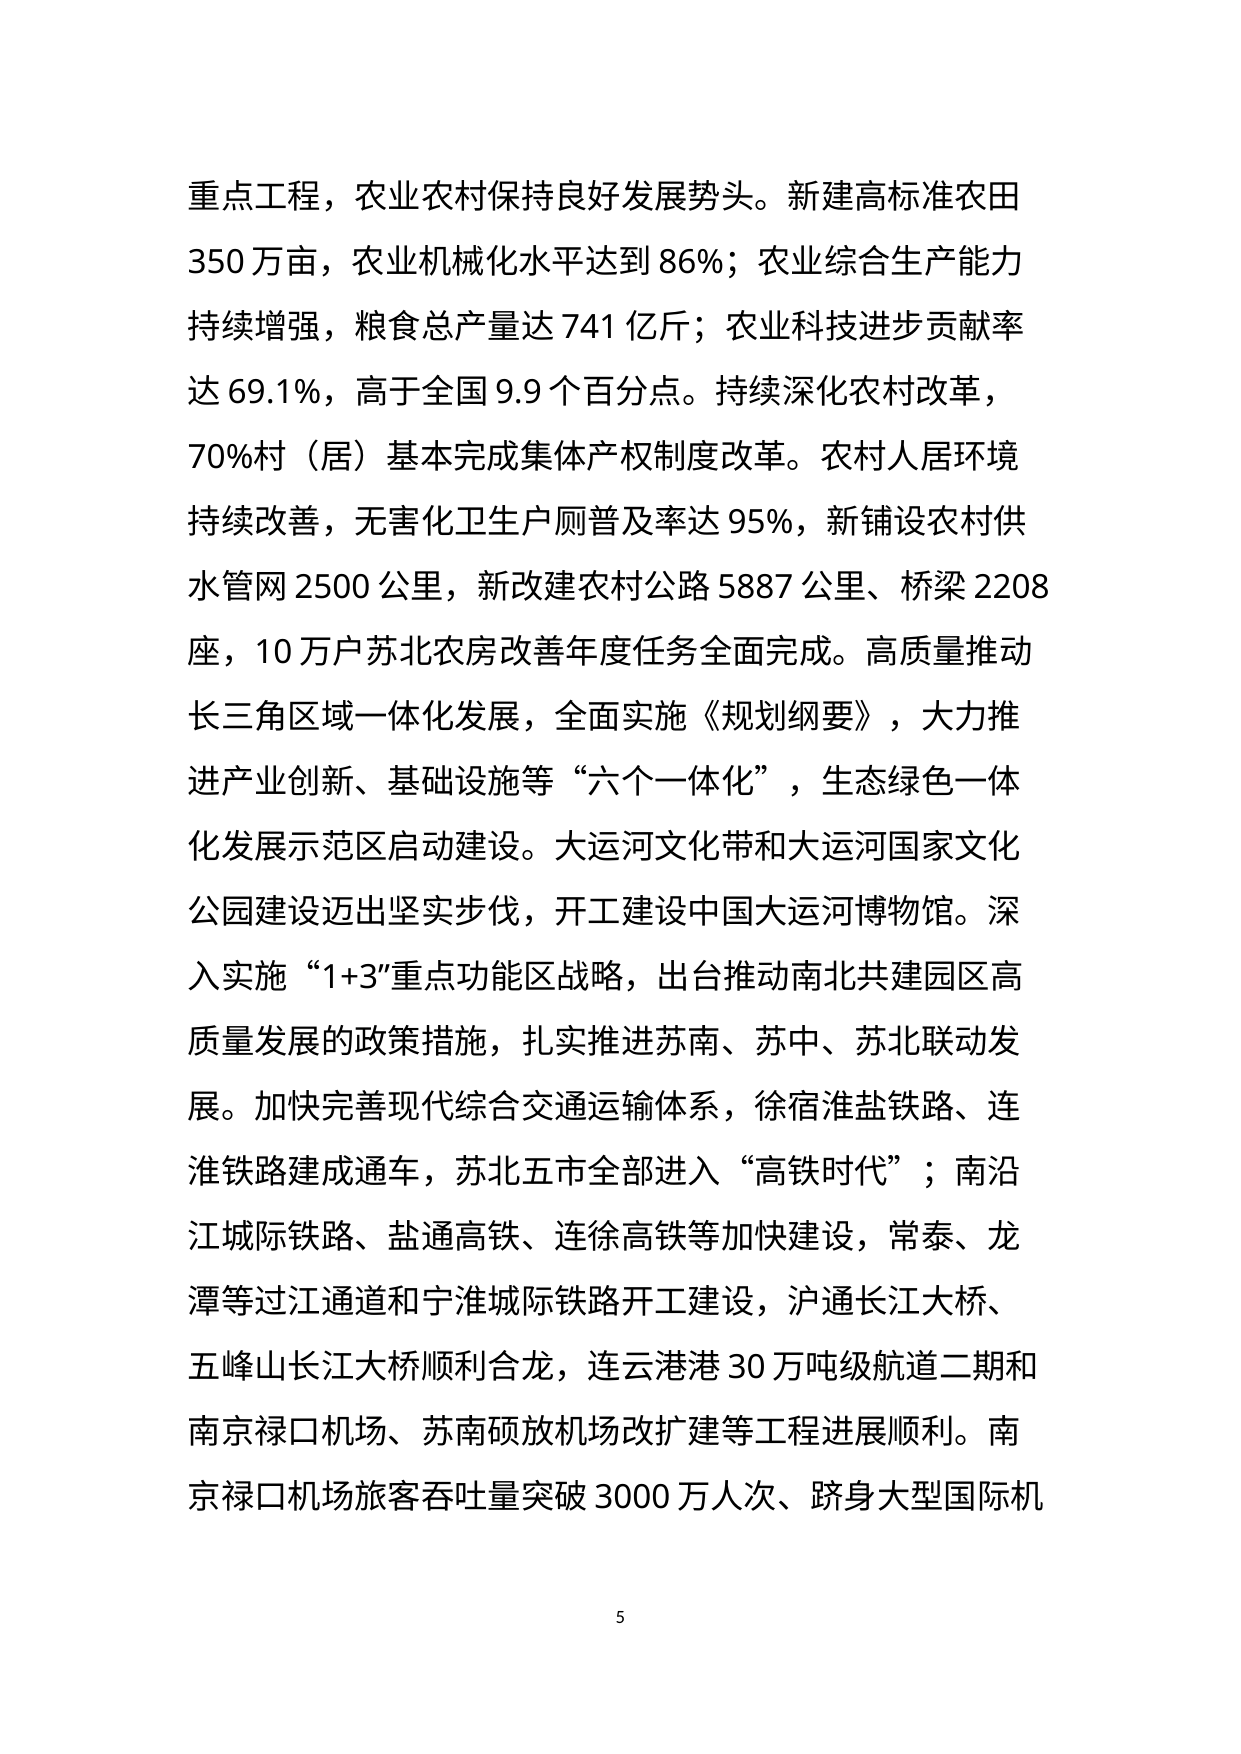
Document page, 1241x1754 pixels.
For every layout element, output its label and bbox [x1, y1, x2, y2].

text [187, 162, 1053, 1527]
